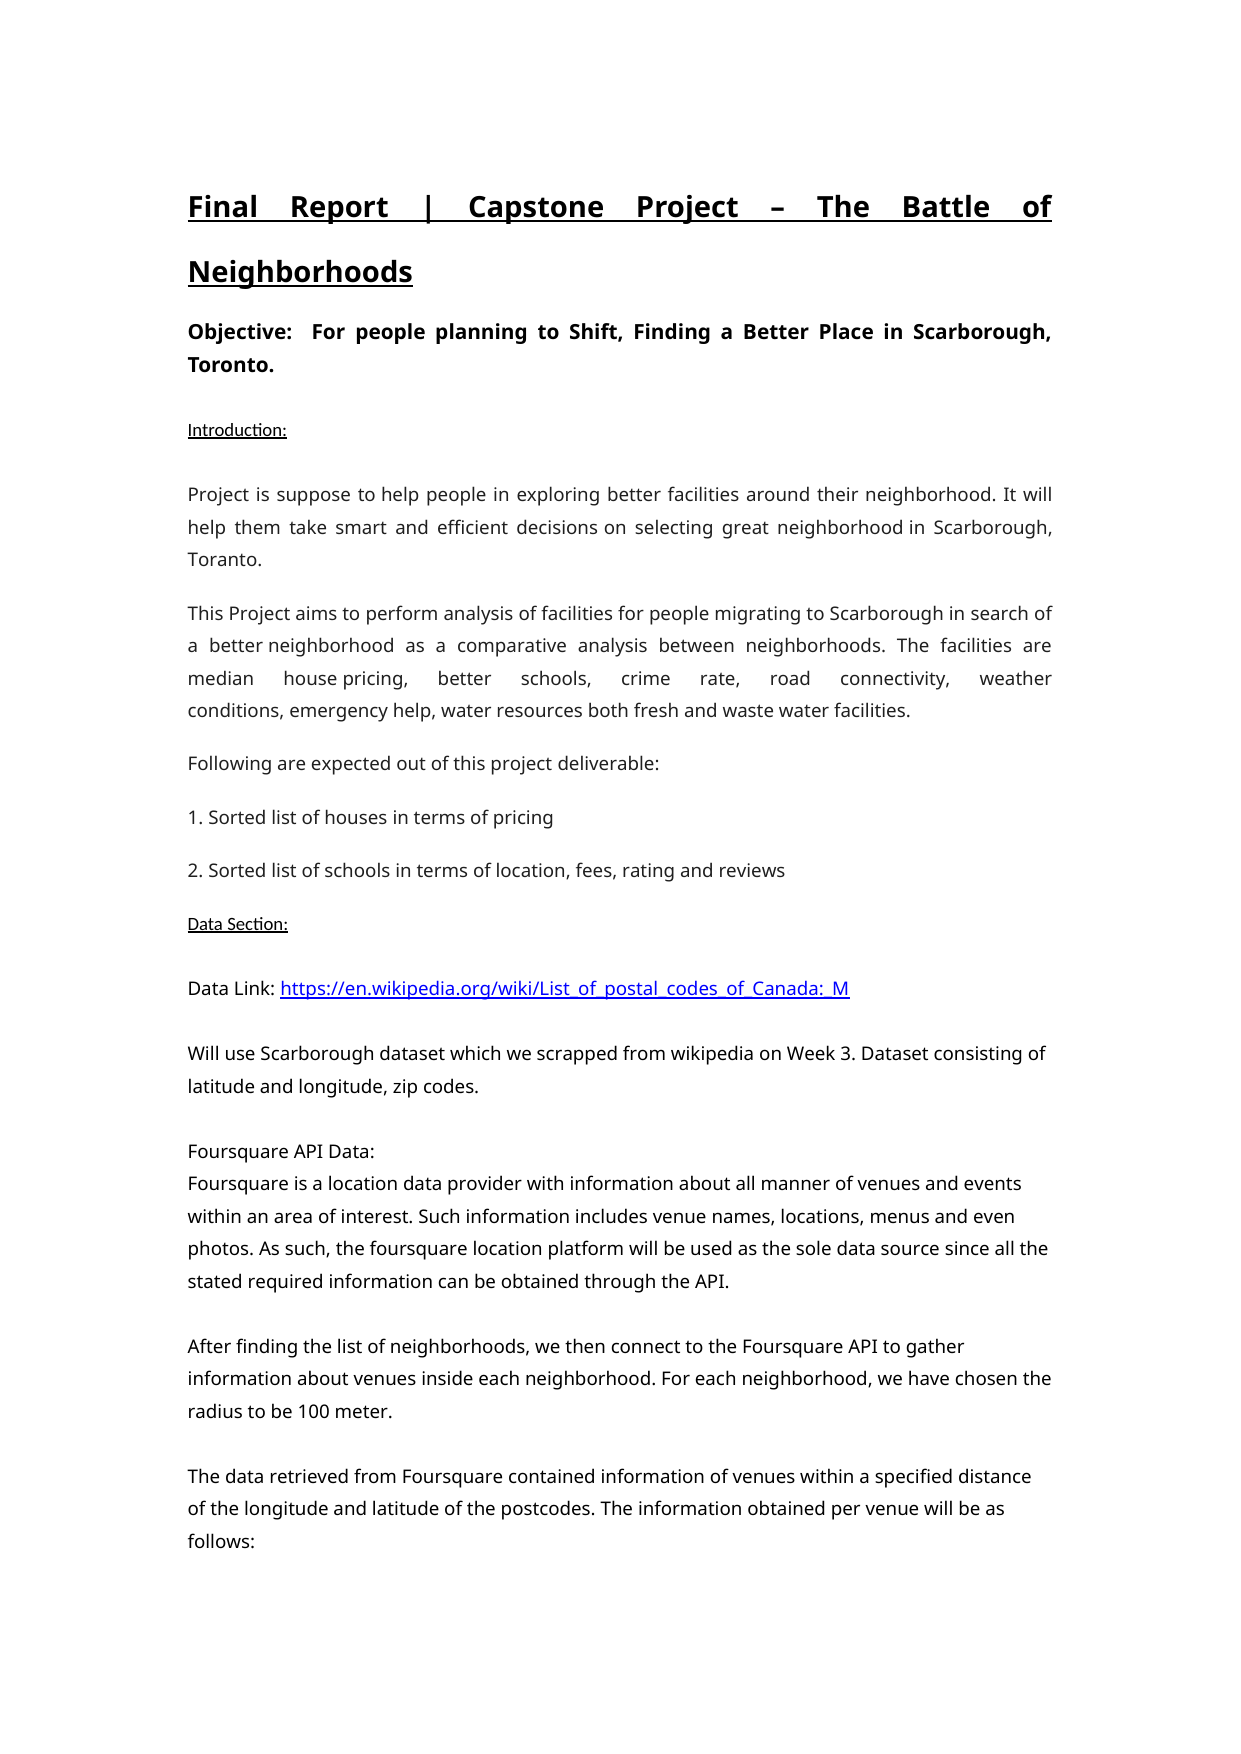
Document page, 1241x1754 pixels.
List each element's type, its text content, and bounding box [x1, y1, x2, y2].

text 1. Sorted list of houses in terms of pricing [187, 801, 1053, 833]
subtitle Objective: For people planning to Shift, Finding a Better Place in Scarborough, Toronto. [187, 316, 1053, 381]
text Following are expected out of this project deliverable: [187, 747, 1053, 780]
text The data retrieved from Foursquare contained information of venues within a specified distance of the longitude and latitude of the postcodes. The information obtained per venue will be as follows: [187, 1460, 1053, 1557]
text Project is suppose to help people in exploring better facilities around their neighborhood. It will help them take smart and efficient decisions on selecting great neighborhood in Scarborough, Toranto. [187, 478, 1053, 576]
text Introduction: [187, 413, 1053, 446]
text Data Section: [187, 907, 1053, 940]
subtitle Final Report | Capstone Project – The Battle of Neighborhoods [187, 221, 1053, 304]
text Data Link: https://en.wikipedia.org/wiki/List_of_postal_codes_of_Canada:_M [187, 972, 1053, 1005]
subtitle Final Report | Capstone Project – The Battle of Neighborhoods [187, 174, 1053, 220]
text Foursquare API Data: [187, 1135, 1053, 1167]
text 2. Sorted list of schools in terms of location, fees, rating and reviews [187, 854, 1053, 886]
text After finding the list of neighborhoods, we then connect to the Foursquare API to gather information about venues inside each neighborhood. For each neighborhood, we have chosen the radius to be 100 meter. [187, 1330, 1053, 1427]
text Foursquare is a location data provider with information about all manner of venues and events within an area of interest. Such information includes venue names, locations, menus and even photos. As such, the foursquare location platform will be used as the sole data source since all the stated required information can be obtained through the API. [187, 1167, 1053, 1297]
text This Project aims to perform analysis of facilities for people migrating to Scarborough in search of a better neighborhood as a comparative analysis between neighborhoods. The facilities are median house pricing, better schools, crime rate, road connectivity, weather conditions, emergency help, water resources both fresh and waste water facilities. [187, 608, 1053, 726]
text Will use Scarborough dataset which we scrapped from wikipedia on Week 3. Dataset consisting of latitude and longitude, zip codes. [187, 1037, 1053, 1102]
